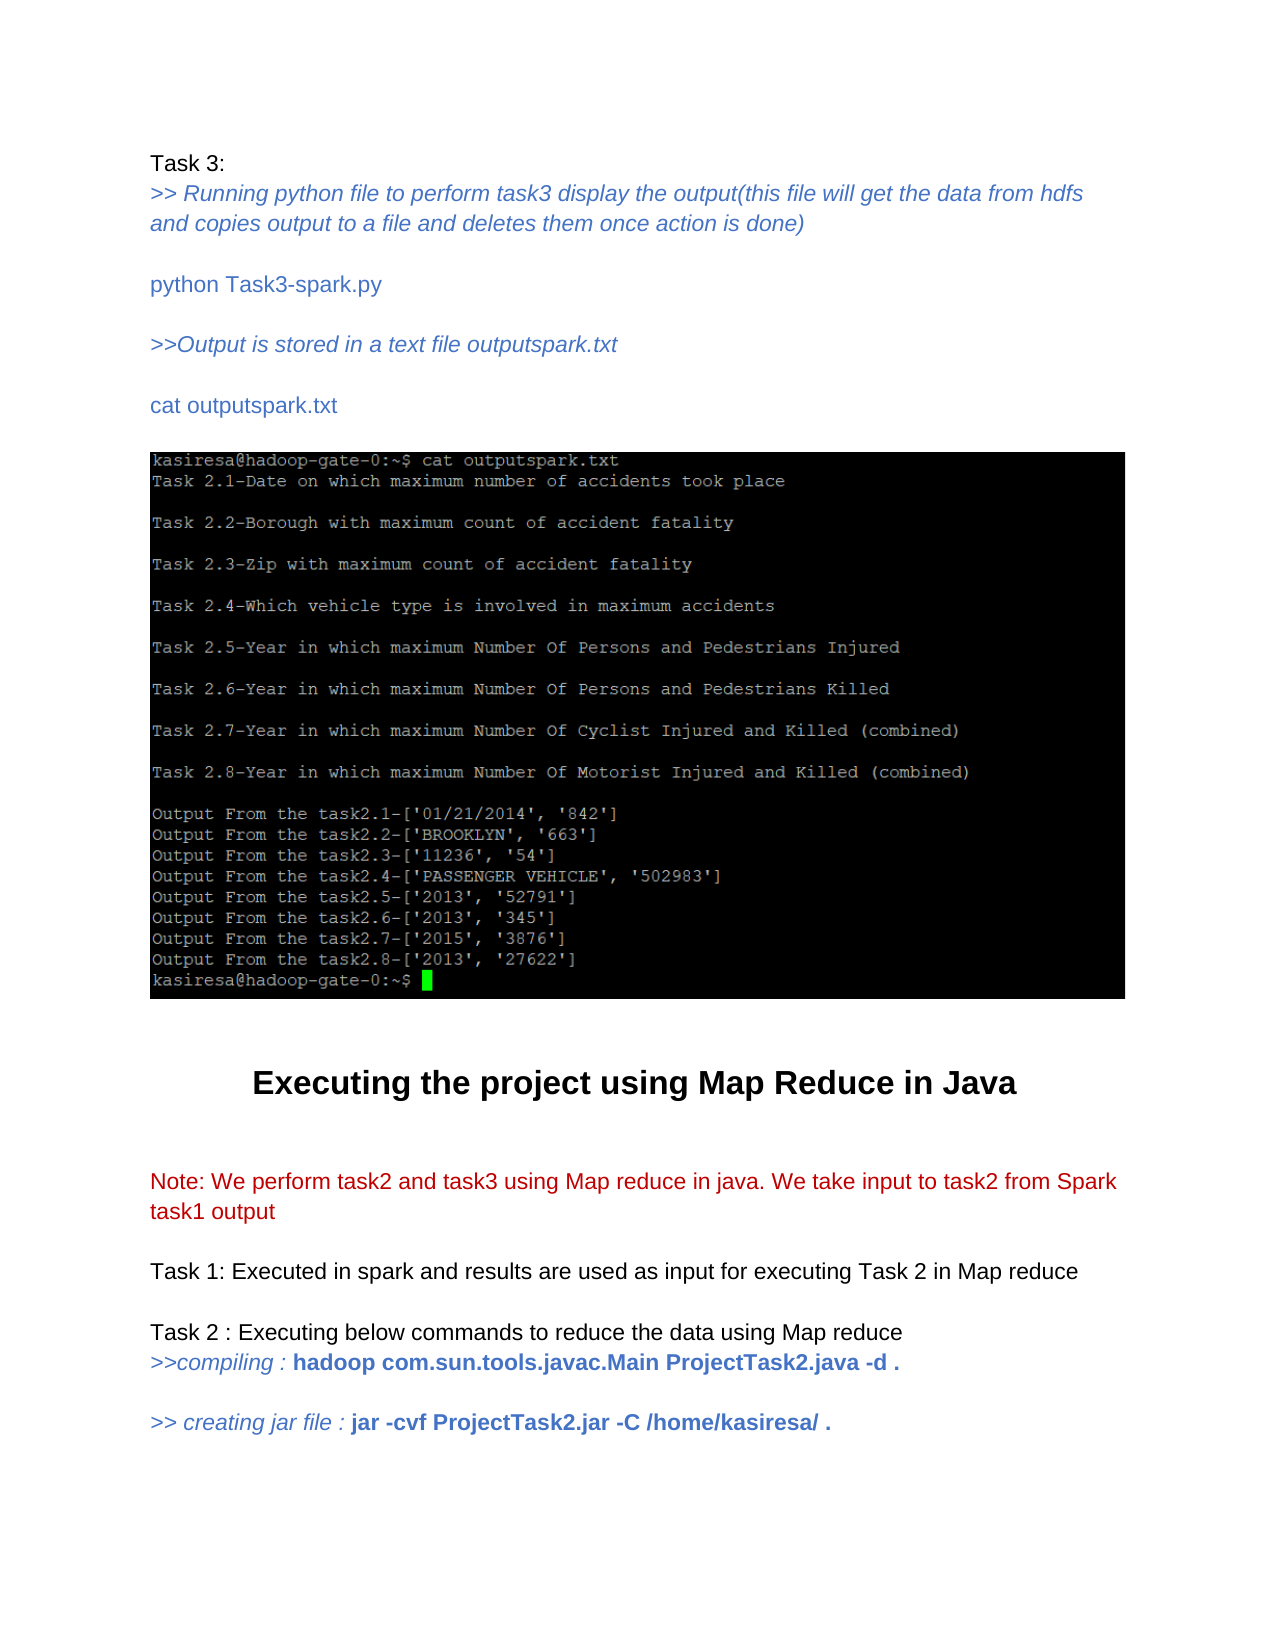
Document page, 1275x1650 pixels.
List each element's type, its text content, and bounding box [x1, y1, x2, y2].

text >> Running python file to perform task3 display the output(this file will get the data from hdfs and copies output to a file and deletes them once action is done) [150, 180, 1125, 237]
text python Task3-spark.py [150, 271, 1125, 297]
text Note: We perform task2 and task3 using Map reduce in java. We take input to task2 from Spark task1 output [150, 1168, 1125, 1224]
text Task 1: Executed in spark and results are used as input for executing Task 2 in Map reduce [150, 1258, 1125, 1284]
text Executing the project using Map Reduce in Java [150, 1063, 1125, 1101]
text >>Output is stored in a text file outputspark.txt [150, 331, 1125, 358]
picture [150, 452, 1125, 999]
text Task 3: [150, 150, 1125, 176]
text >> creating jar file : jar -cvf ProjectTask2.jar -C /home/kasiresa/ . [150, 1409, 1125, 1436]
text >>compiling : hadoop com.sun.tools.javac.Main ProjectTask2.java -d . [150, 1349, 1125, 1375]
text cat outputspark.txt [150, 392, 1125, 418]
text Task 2 : Executing below commands to reduce the data using Map reduce [150, 1319, 1125, 1345]
